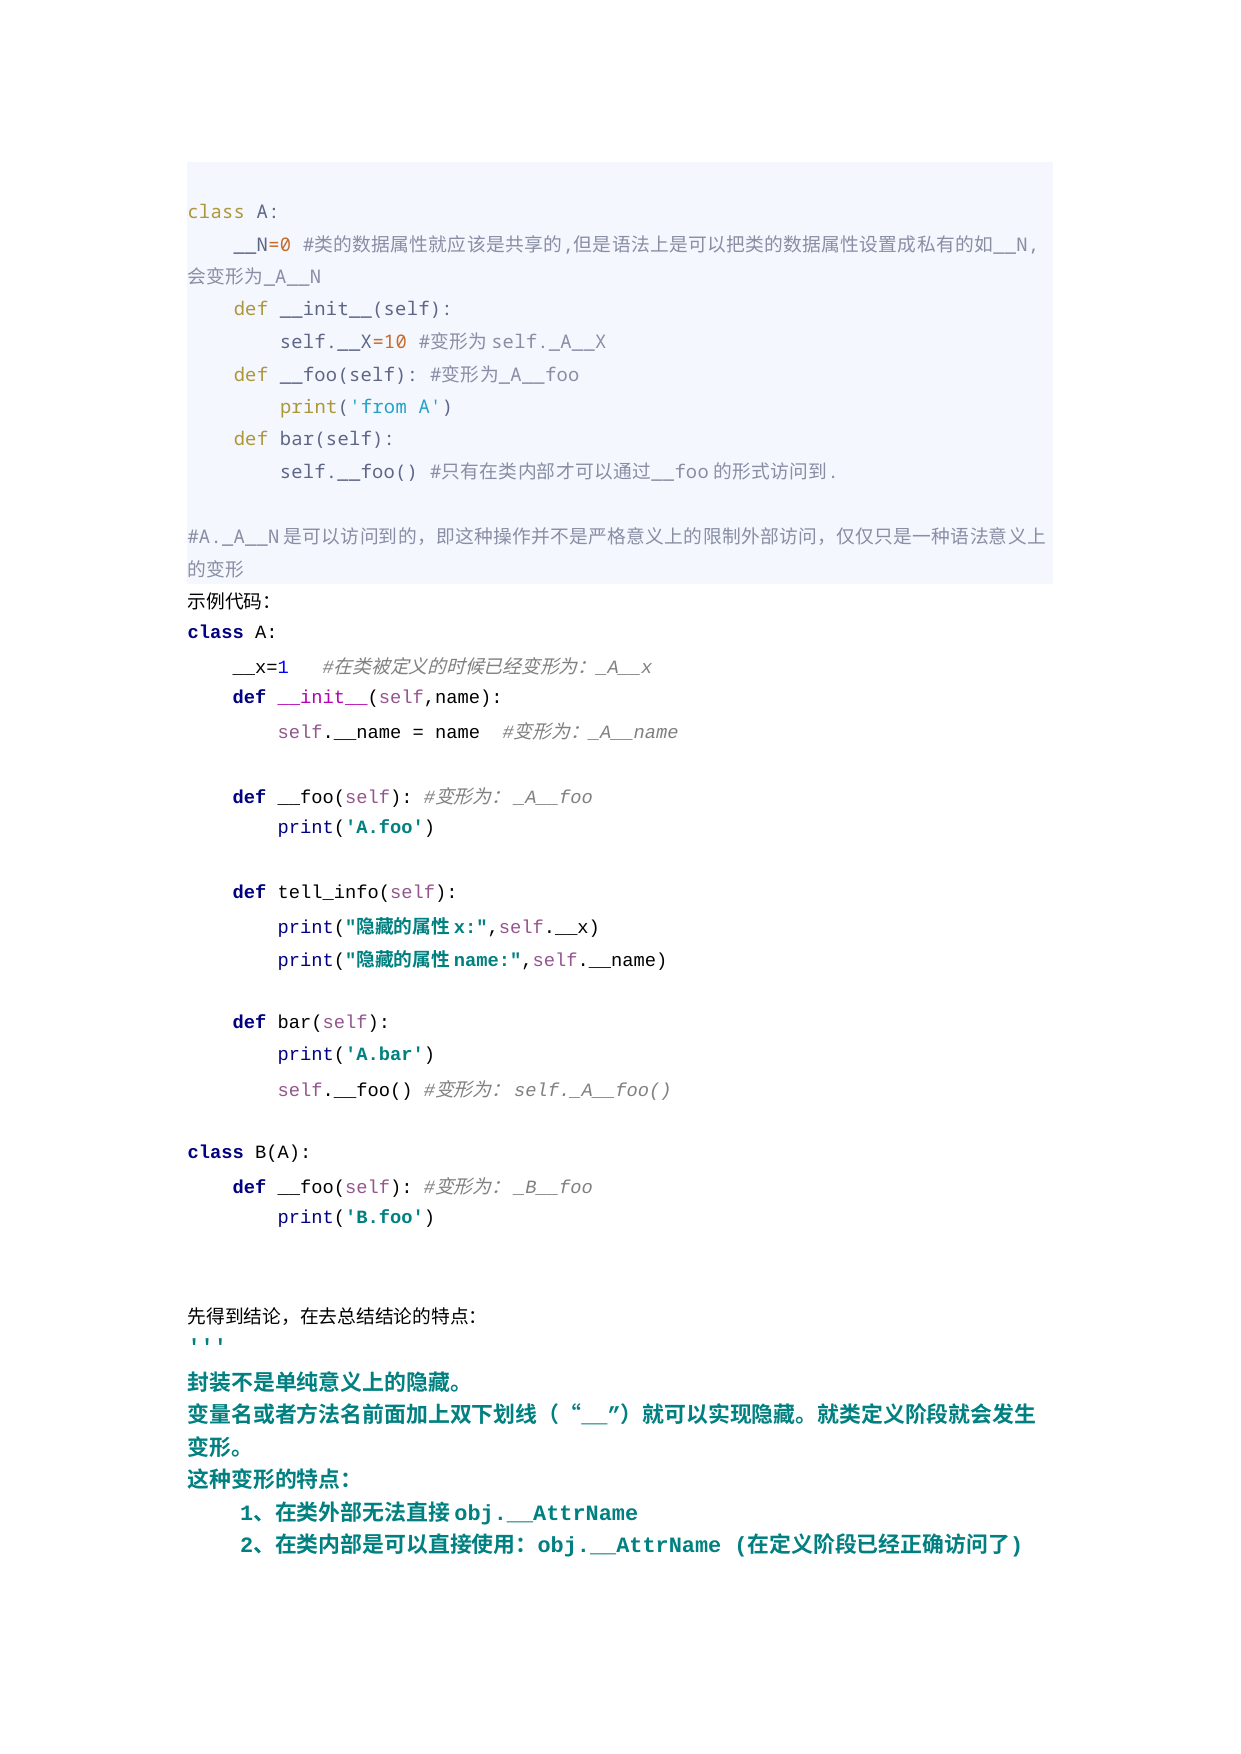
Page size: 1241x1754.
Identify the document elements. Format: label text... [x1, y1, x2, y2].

text def bar(self): [187, 422, 1053, 454]
text 先得到结论，在去总结结论的特点： [187, 1299, 1053, 1332]
text print('from A') [187, 389, 1053, 422]
text self.__X=10 #变形为self._A__X [187, 324, 1053, 357]
text def __foo(self): #变形为_A__foo [187, 357, 1053, 389]
text #A._A__N是可以访问到的，即这种操作并不是严格意义上的限制外部访问，仅仅只是一种语法意义上的变形 [187, 519, 1053, 584]
text 示例代码： [187, 584, 1053, 617]
text class A: [187, 194, 1053, 227]
text self.__foo() #只有在类内部才可以通过__foo的形式访问到. [187, 454, 1053, 487]
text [187, 1332, 1053, 1559]
text __N=0 #类的数据属性就应该是共享的,但是语法上是可以把类的数据属性设置成私有的如__N,会变形为_A__N [187, 227, 1053, 292]
text def __init__(self): [187, 292, 1053, 324]
text class A: __x=1 #在类被定义的时候已经变形为：_A__x def __init__(self,name): self.__name = name #变形为：_A__name def __foo(self): #变形为： _A__foo print('A.foo') def tell_info(self): print("隐藏的属性x:",self.__x) print("隐藏的属性name:",self.__name) def bar(self): print('A.bar') self.__foo() #变形为： self._A__foo() class B(A): def __foo(self): #变形为： _B__foo print('B.foo') [187, 617, 1053, 1234]
